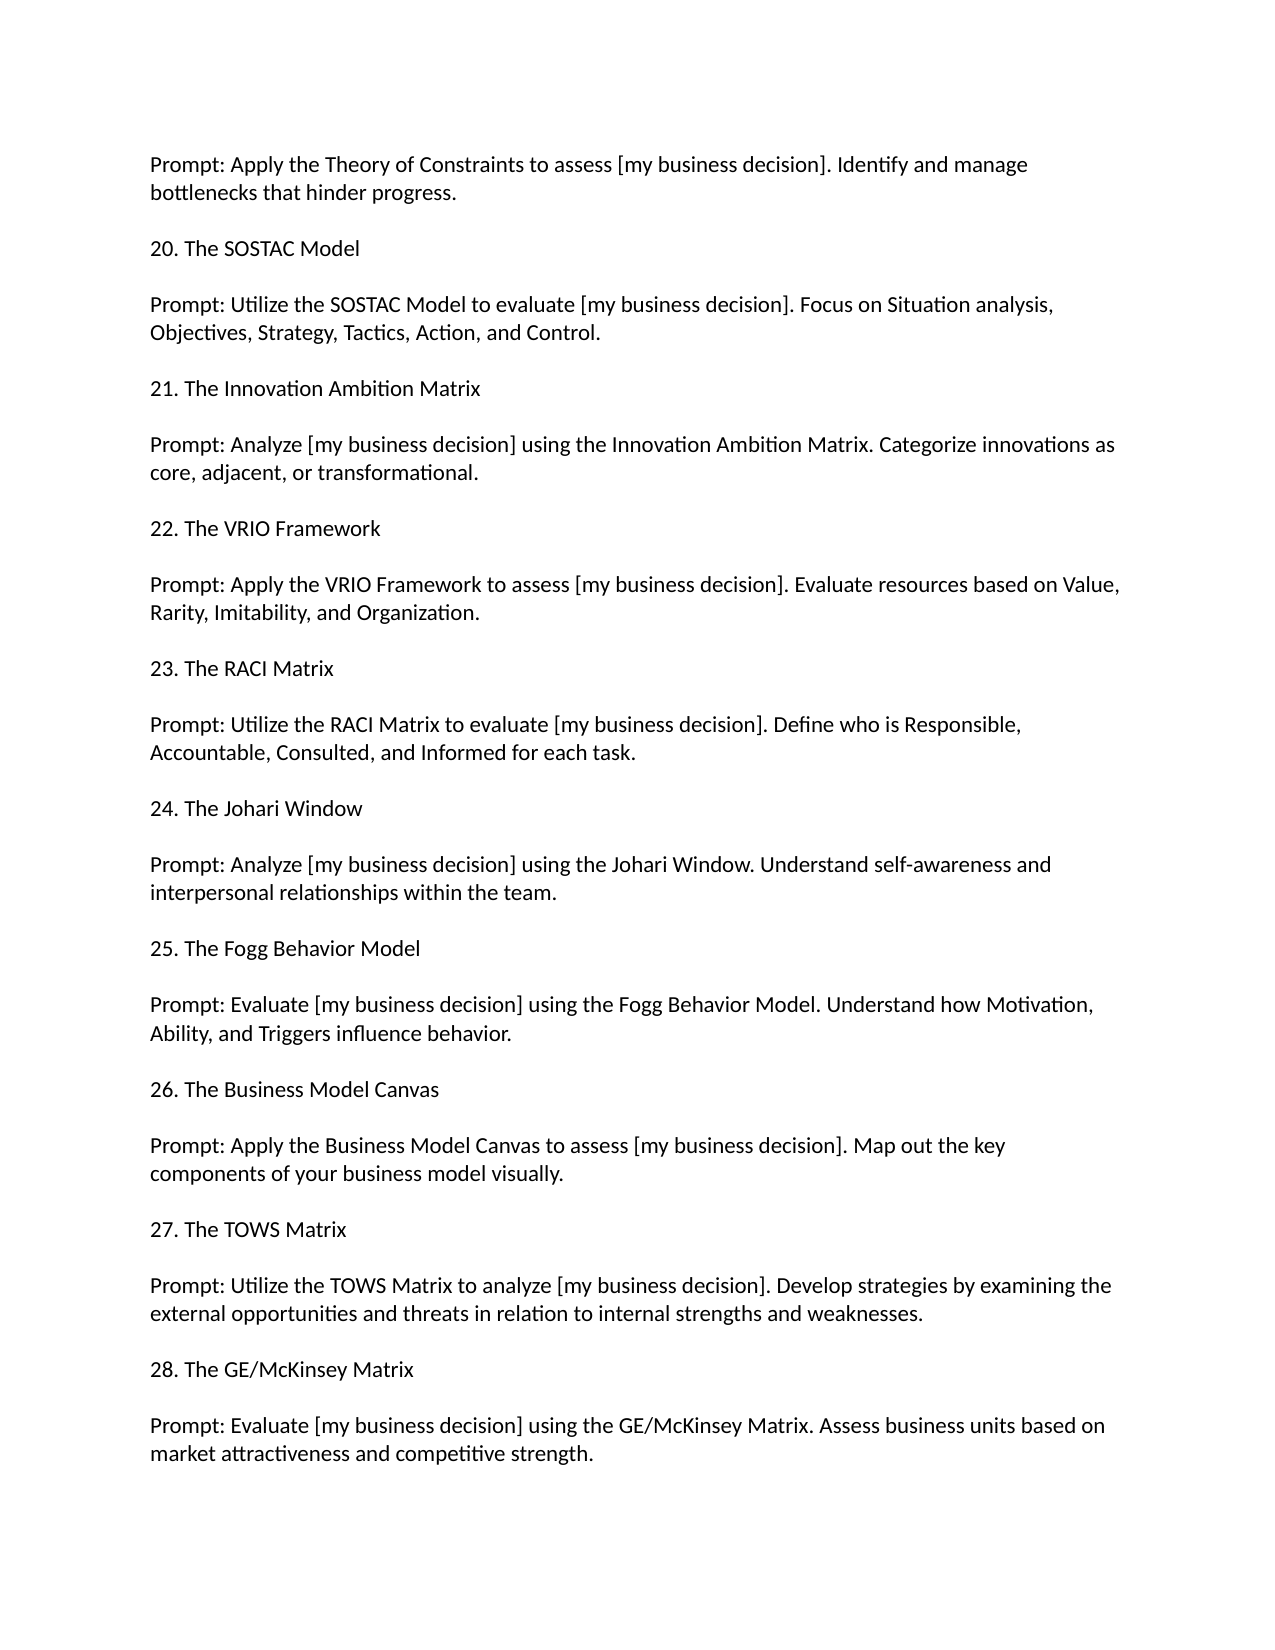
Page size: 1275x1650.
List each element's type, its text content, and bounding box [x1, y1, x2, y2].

text Prompt: Utilize the TOWS Matrix to analyze [my business decision]. Develop strategies by examining the external opportunities and threats in relation to internal strengths and weaknesses. [150, 1271, 1125, 1327]
text Prompt: Apply the VRIO Framework to assess [my business decision]. Evaluate resources based on Value, Rarity, Imitability, and Organization. [150, 570, 1125, 626]
text Prompt: Analyze [my business decision] using the Johari Window. Understand self-awareness and interpersonal relationships within the team. [150, 851, 1125, 907]
text 27. The TOWS Matrix [150, 1215, 1125, 1243]
text Prompt: Evaluate [my business decision] using the Fogg Behavior Model. Understand how Motivation, Ability, and Triggers influence behavior. [150, 991, 1125, 1047]
text 25. The Fogg Behavior Model [150, 934, 1125, 963]
text Prompt: Apply the Theory of Constraints to assess [my business decision]. Identify and manage bottlenecks that hinder progress. [150, 150, 1125, 206]
text Prompt: Utilize the SOSTAC Model to evaluate [my business decision]. Focus on Situation analysis, Objectives, Strategy, Tactics, Action, and Control. [150, 290, 1125, 346]
text 26. The Business Model Canvas [150, 1075, 1125, 1103]
text 22. The VRIO Framework [150, 514, 1125, 542]
text 28. The GE/McKinsey Matrix [150, 1355, 1125, 1383]
text Prompt: Analyze [my business decision] using the Innovation Ambition Matrix. Categorize innovations as core, adjacent, or transformational. [150, 430, 1125, 486]
text 21. The Innovation Ambition Matrix [150, 374, 1125, 402]
text Prompt: Utilize the RACI Matrix to evaluate [my business decision]. Define who is Responsible, Accountable, Consulted, and Informed for each task. [150, 710, 1125, 766]
text 20. The SOSTAC Model [150, 234, 1125, 262]
text 23. The RACI Matrix [150, 654, 1125, 682]
text 24. The Johari Window [150, 794, 1125, 822]
text Prompt: Evaluate [my business decision] using the GE/McKinsey Matrix. Assess business units based on market attractiveness and competitive strength. [150, 1411, 1125, 1467]
text Prompt: Apply the Business Model Canvas to assess [my business decision]. Map out the key components of your business model visually. [150, 1131, 1125, 1187]
